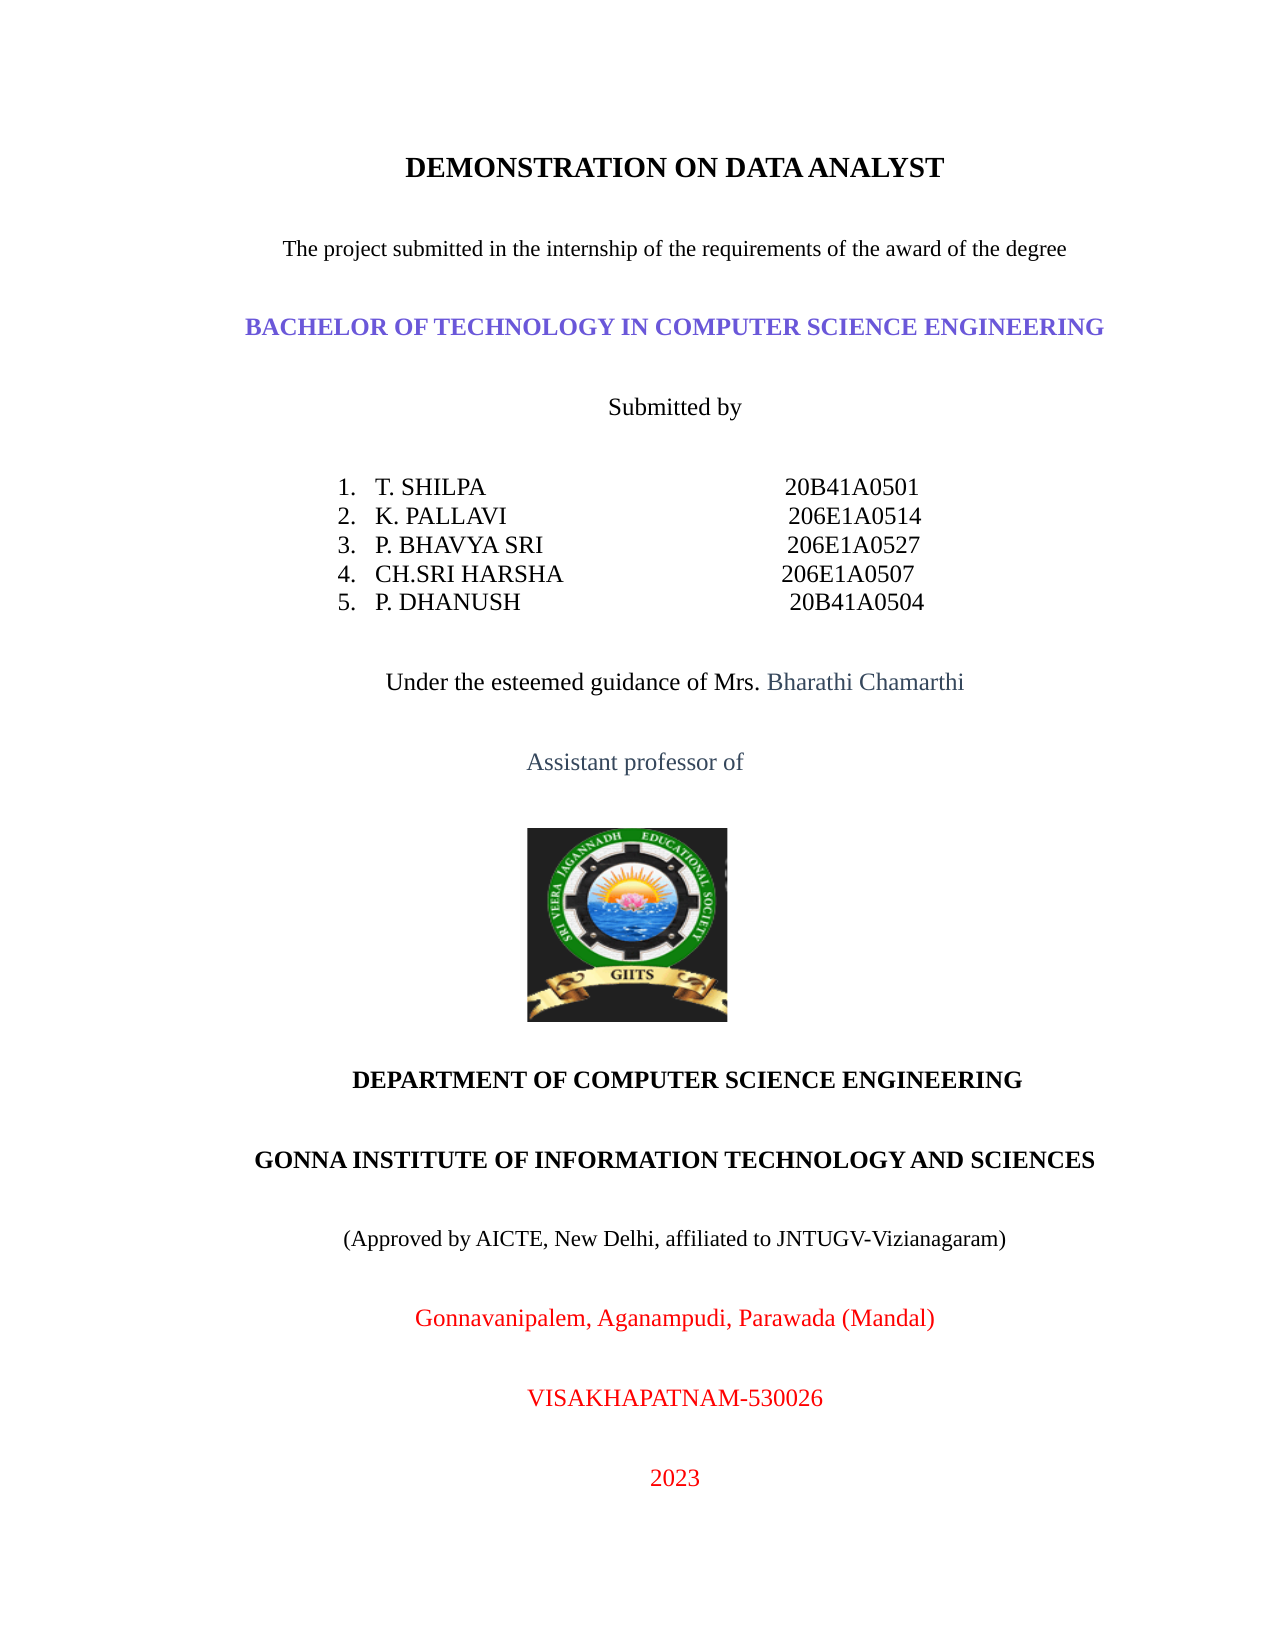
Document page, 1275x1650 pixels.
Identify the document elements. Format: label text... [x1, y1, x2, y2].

list P. DHANUSH 20B41A0504 [337, 587, 1125, 616]
picture [527, 828, 728, 1022]
text GONNA INSTITUTE OF INFORMATION TECHNOLOGY AND SCIENCES [225, 1145, 1125, 1174]
text Gonnavanipalem, Aganampudi, Parawada (Mandal) [225, 1303, 1125, 1332]
list P. BHAVYA SRI 206E1A0527 [337, 530, 1125, 559]
text Submitted by [225, 392, 1125, 421]
list T. SHILPA 20B41A0501 [337, 472, 1125, 501]
text DEMONSTRATION ON DATA ANALYST [225, 150, 1125, 183]
list K. PALLAVI 206E1A0514 [337, 501, 1125, 530]
text 2023 [225, 1463, 1125, 1492]
text (Approved by AICTE, New Delhi, affiliated to JNTUGV-Vizianagaram) [225, 1225, 1125, 1252]
list CH.SRI HARSHA 206E1A0507 [337, 559, 1125, 587]
text DEPARTMENT OF COMPUTER SCIENCE ENGINEERING [250, 1065, 1125, 1094]
text Under the esteemed guidance of Mrs. Bharathi Chamarthi [225, 667, 1125, 696]
text The project submitted in the internship of the requirements of the award of the degree [225, 235, 1125, 261]
text BACHELOR OF TECHNOLOGY IN COMPUTER SCIENCE ENGINEERING [225, 312, 1125, 341]
text VISAKHAPATNAM-530026 [225, 1383, 1125, 1412]
